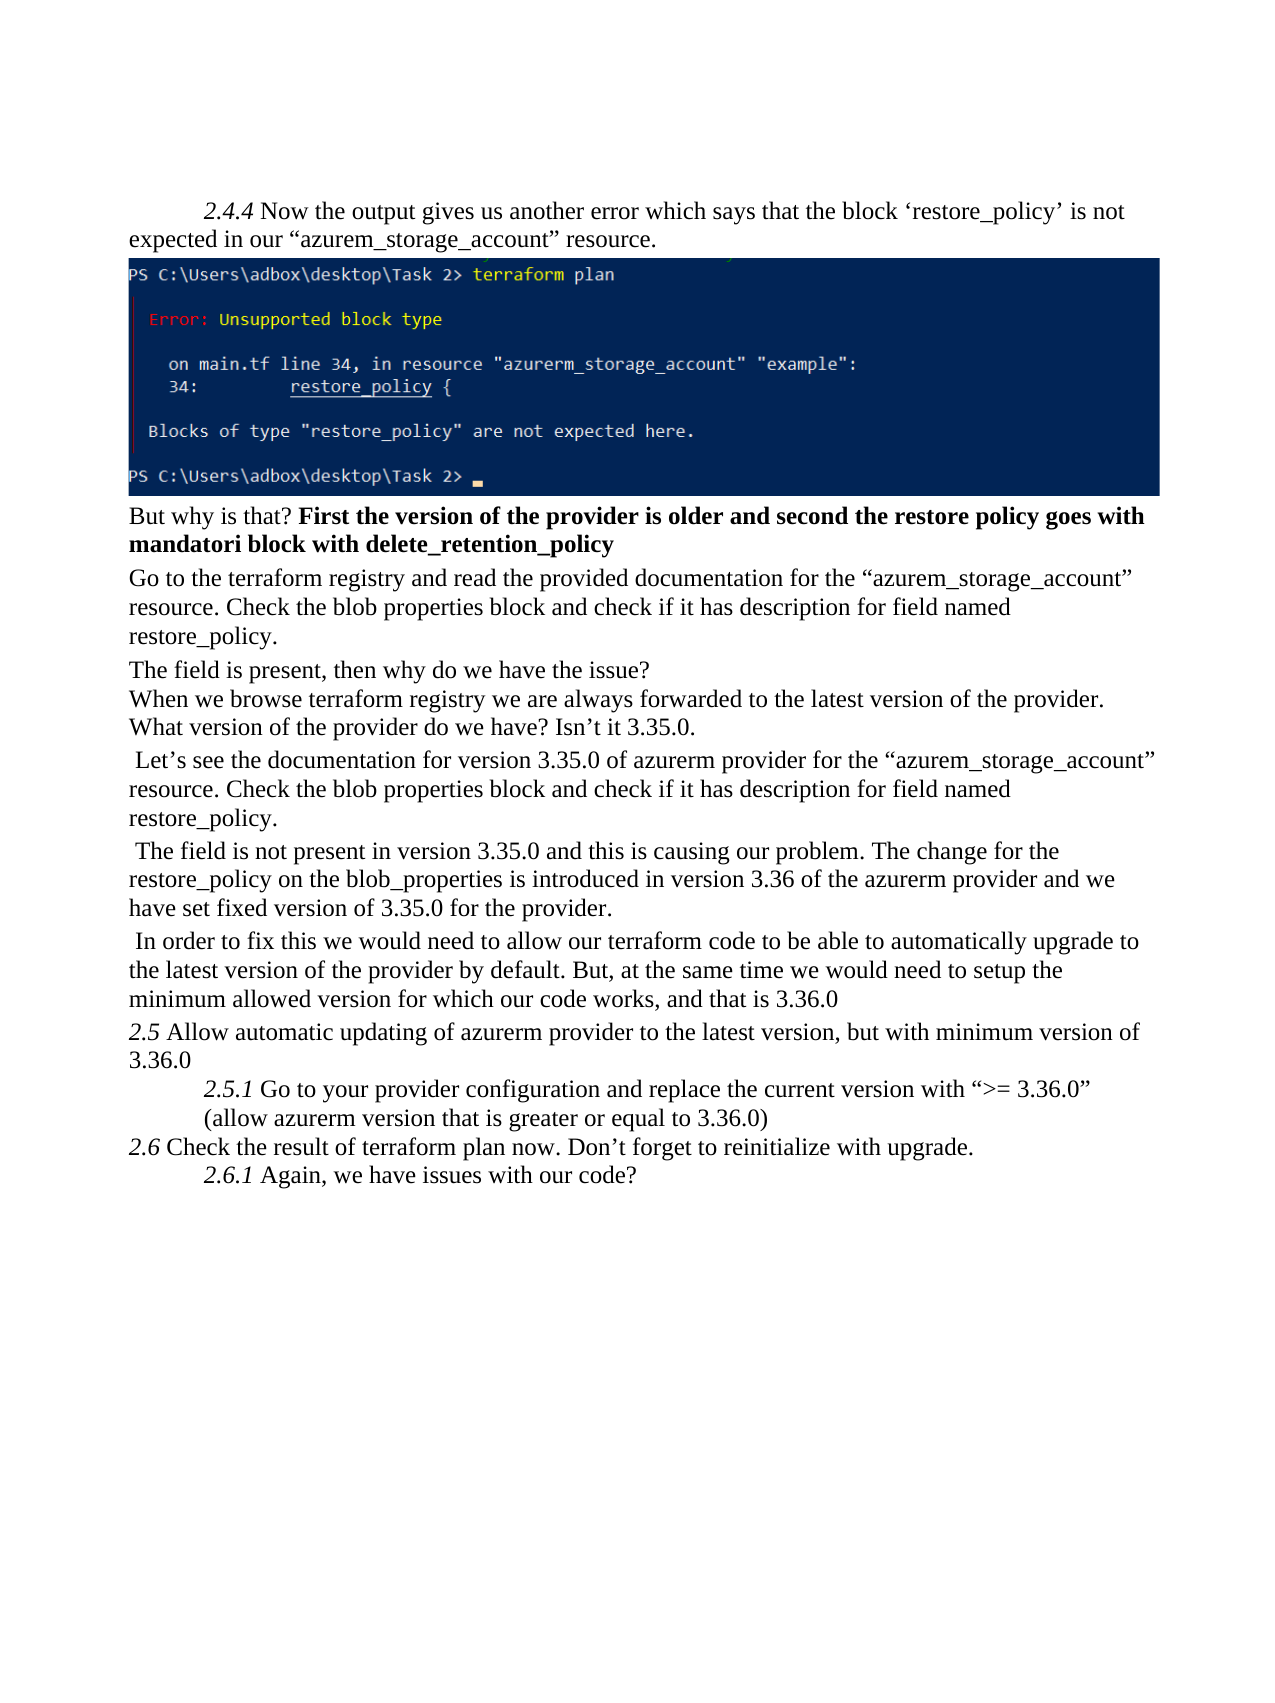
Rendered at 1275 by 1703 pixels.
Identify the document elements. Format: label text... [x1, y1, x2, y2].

text When we browse terraform registry we are always forwarded to the latest version of the provider. What version of the provider do we have? Isn’t it 3.35.0. [129, 684, 1160, 741]
text 2.6 Check the result of terraform plan now. Don’t forget to reinitialize with upgrade. [129, 1132, 1160, 1160]
text 2.6.1 Again, we have issues with our code? [129, 1160, 1160, 1189]
text The field is not present in version 3.35.0 and this is causing our problem. The change for the restore_policy on the blob_properties is introduced in version 3.36 of the azurerm provider and we have set fixed version of 3.35.0 for the provider. [129, 836, 1160, 922]
picture [128, 258, 1160, 496]
text The field is present, then why do we have the issue? [129, 655, 1160, 684]
text But why is that? First the version of the provider is older and second the restore policy goes with mandatori block with delete_retention_policy [129, 501, 1160, 558]
text Let’s see the documentation for version 3.35.0 of azurerm provider for the “azurem_storage_account” resource. Check the blob properties block and check if it has description for field named restore_policy. [129, 745, 1160, 832]
text 2.5 Allow automatic updating of azurerm provider to the latest version, but with minimum version of 3.36.0 [129, 1017, 1160, 1074]
text Go to the terraform registry and read the provided documentation for the “azurem_storage_account” resource. Check the blob properties block and check if it has description for field named restore_policy. [129, 563, 1160, 650]
text In order to fix this we would need to allow our terraform code to be able to automatically upgrade to the latest version of the provider by default. But, at the same time we would need to setup the minimum allowed version for which our code works, and that is 3.36.0 [129, 926, 1160, 1012]
text 2.4.4 Now the output gives us another error which says that the block ‘restore_policy’ is not expected in our “azurem_storage_account” resource. [129, 196, 1160, 253]
text 2.5.1 Go to your provider configuration and replace the current version with “>= 3.36.0” (allow azurerm version that is greater or equal to 3.36.0) [204, 1074, 1160, 1132]
